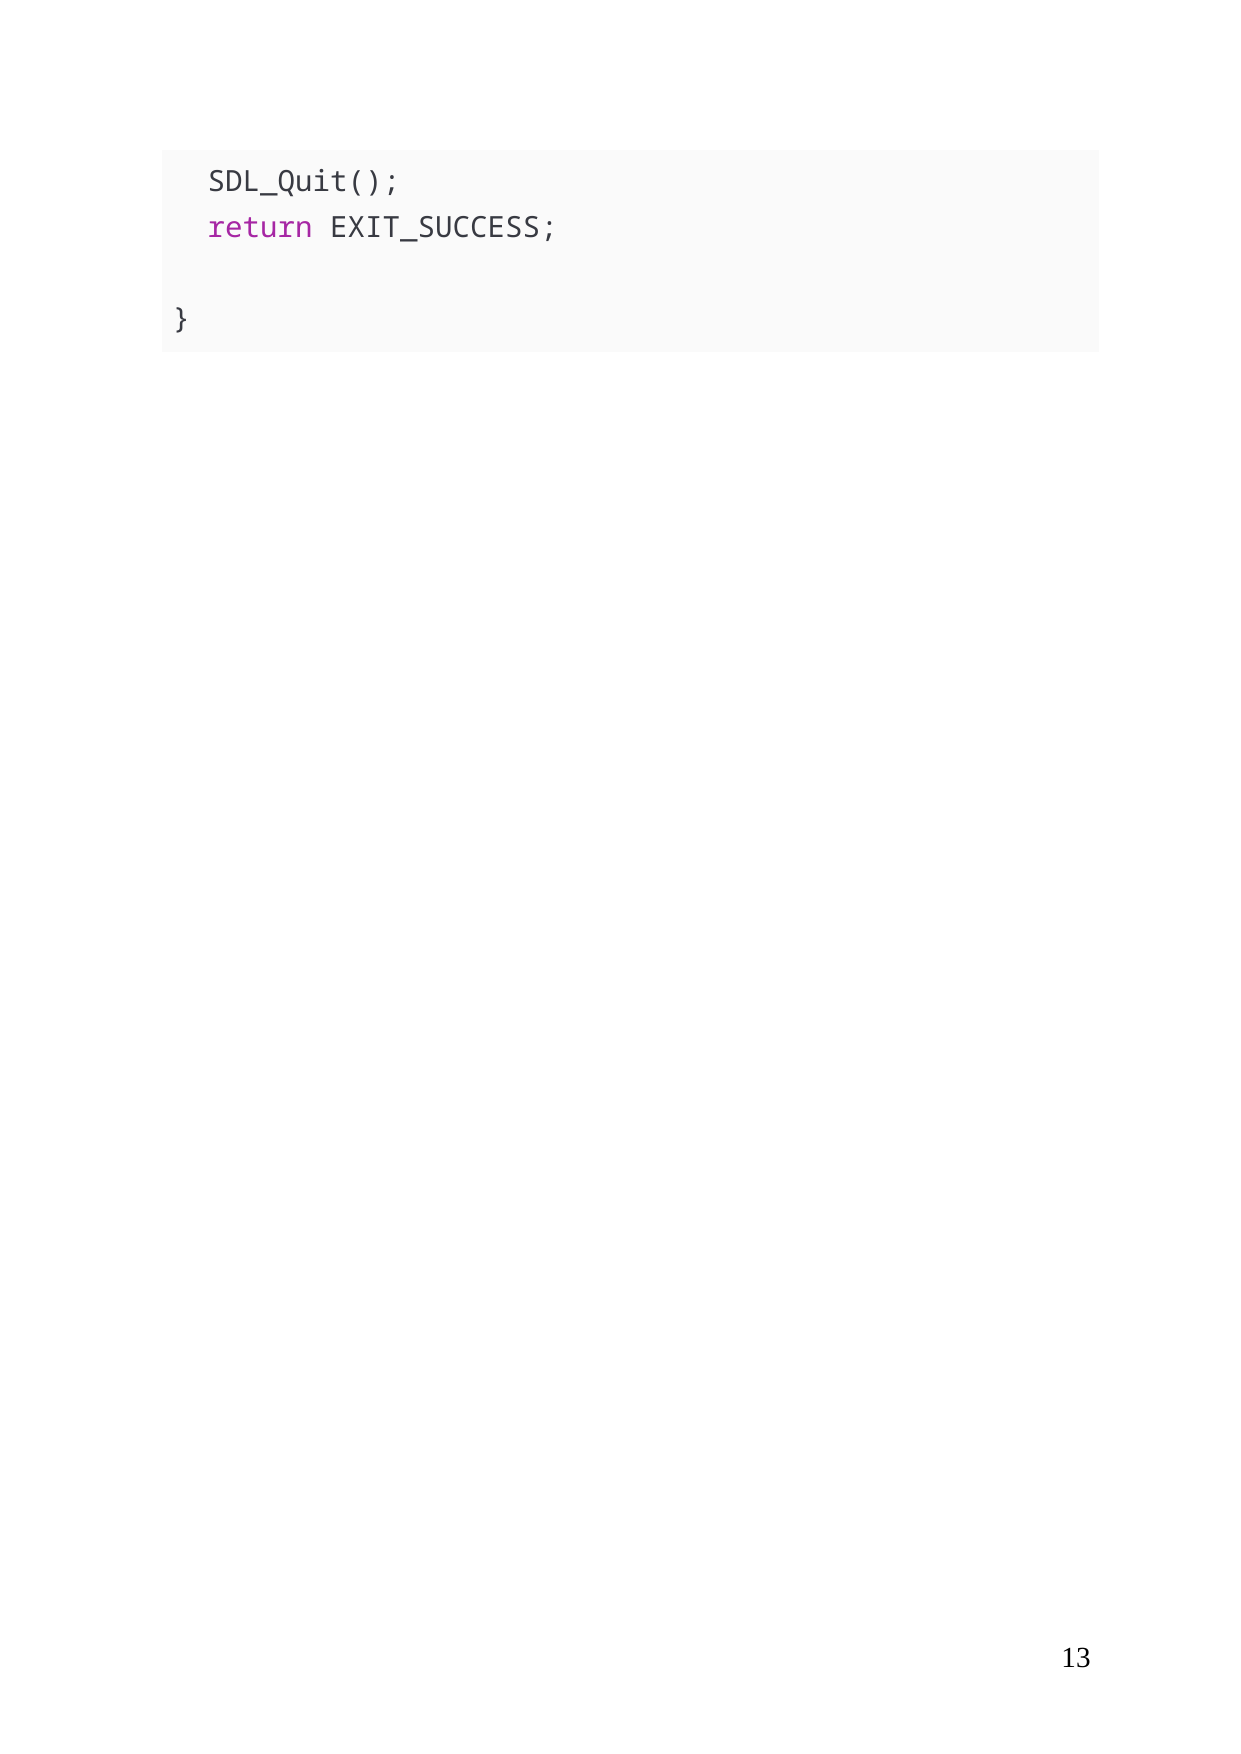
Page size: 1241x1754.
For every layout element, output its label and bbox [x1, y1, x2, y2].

table_header [162, 150, 1099, 352]
